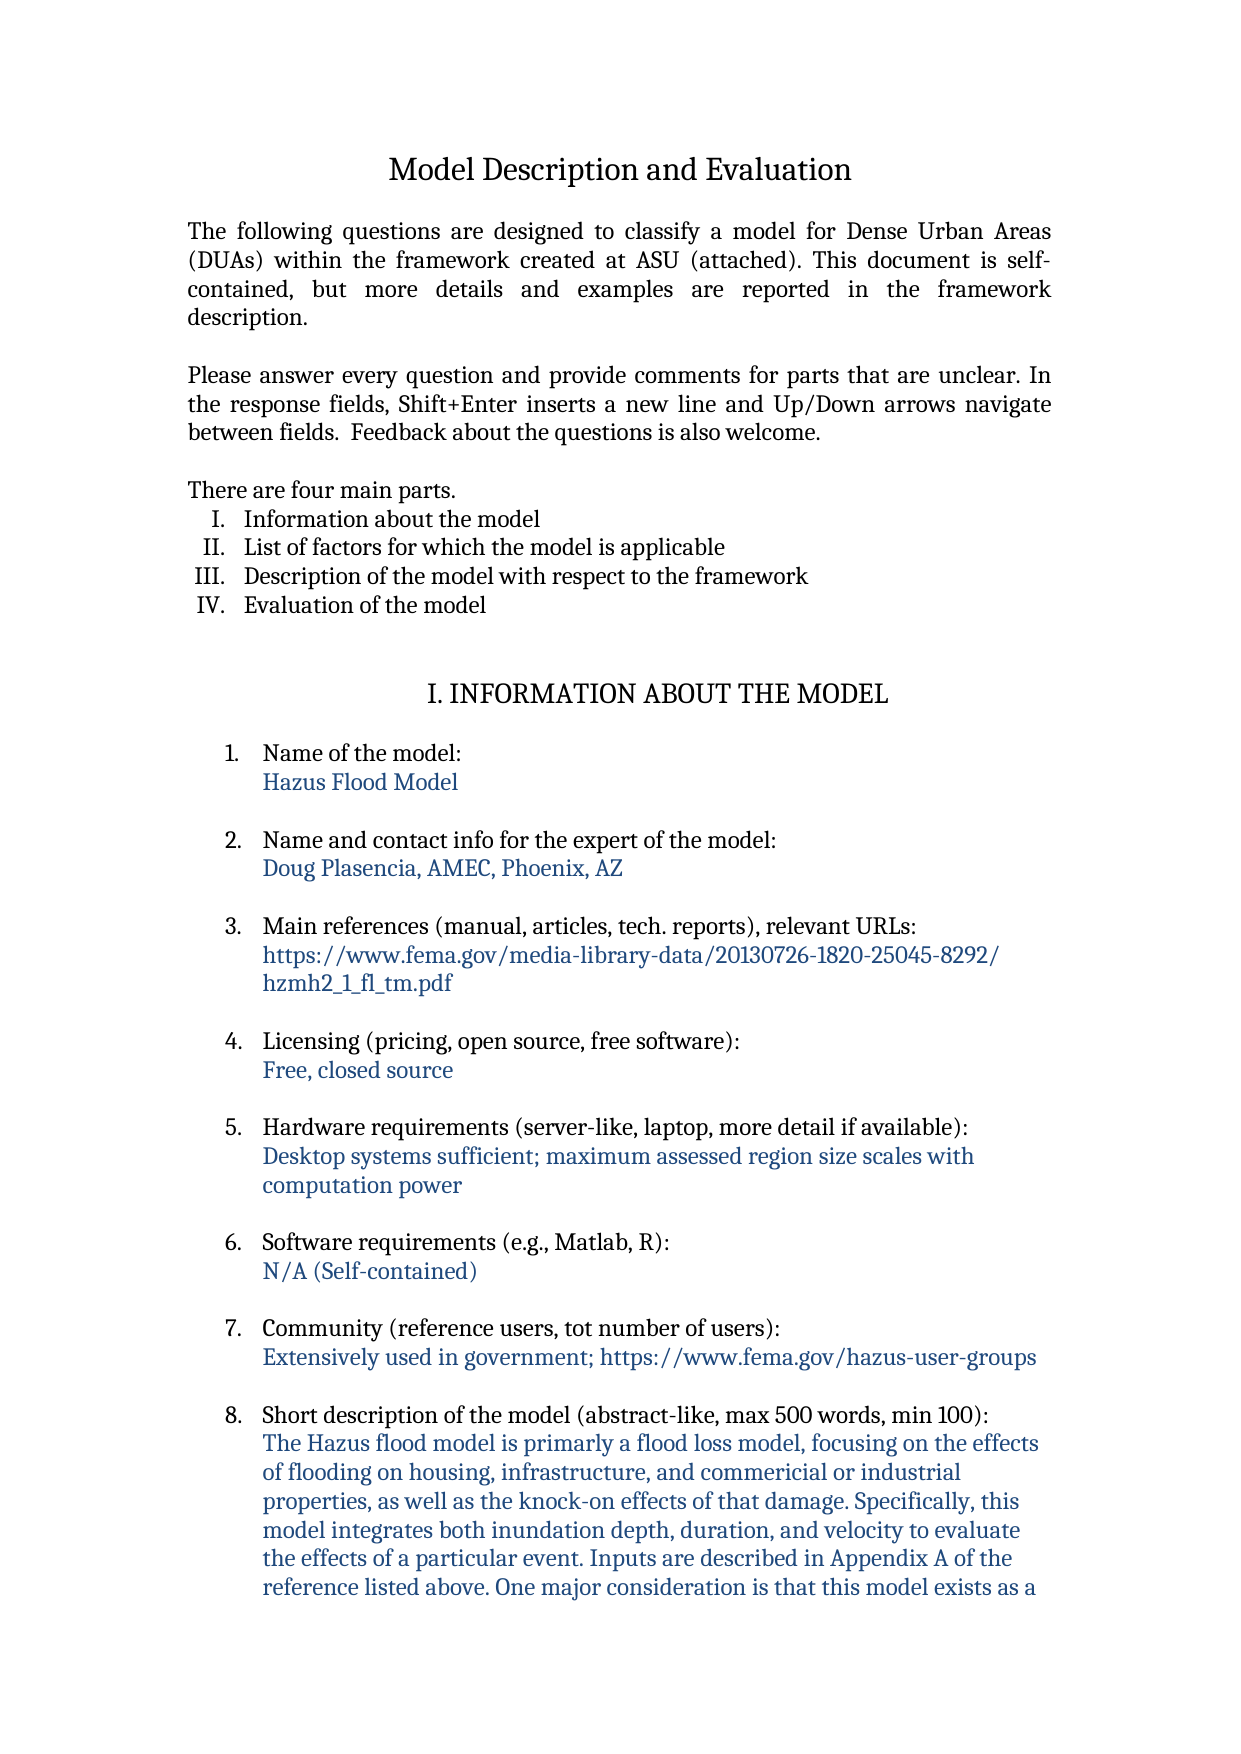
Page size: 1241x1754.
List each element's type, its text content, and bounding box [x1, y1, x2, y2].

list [225, 1401, 1053, 1602]
list List of factors for which the model is applicable [225, 533, 1053, 562]
text The following questions are designed to classify a model for Dense Urban Areas (DUAs) within the framework created at ASU (attached). This document is self-contained, but more details and examples are reported in the framework description. [187, 217, 1053, 332]
list Description of the model with respect to the framework [225, 562, 1053, 591]
text Please answer every question and provide comments for parts that are unclear. In the response fields, Shift+Enter inserts a new line and Up/Down arrows navigate between fields. Feedback about the questions is also welcome. [187, 361, 1053, 447]
list Licensing (pricing, open source, free software): [225, 1027, 1053, 1084]
text There are four main parts. [187, 476, 1053, 504]
list Hardware requirements (server-like, laptop, more detail if available): [225, 1113, 1053, 1199]
list I. INFORMATION ABOUT THE MODEL [262, 677, 1053, 711]
list Name of the model: [225, 739, 1053, 797]
list Name and contact info for the expert of the model: [225, 826, 1053, 883]
list Software requirements (e.g., Matlab, R): [225, 1228, 1053, 1286]
text Model Description and Evaluation [187, 150, 1053, 188]
list Evaluation of the model [225, 591, 1053, 619]
list Information about the model [225, 504, 1053, 533]
list Main references (manual, articles, tech. reports), relevant URLs: [225, 912, 1053, 998]
list Community (reference users, tot number of users): [225, 1314, 1053, 1372]
